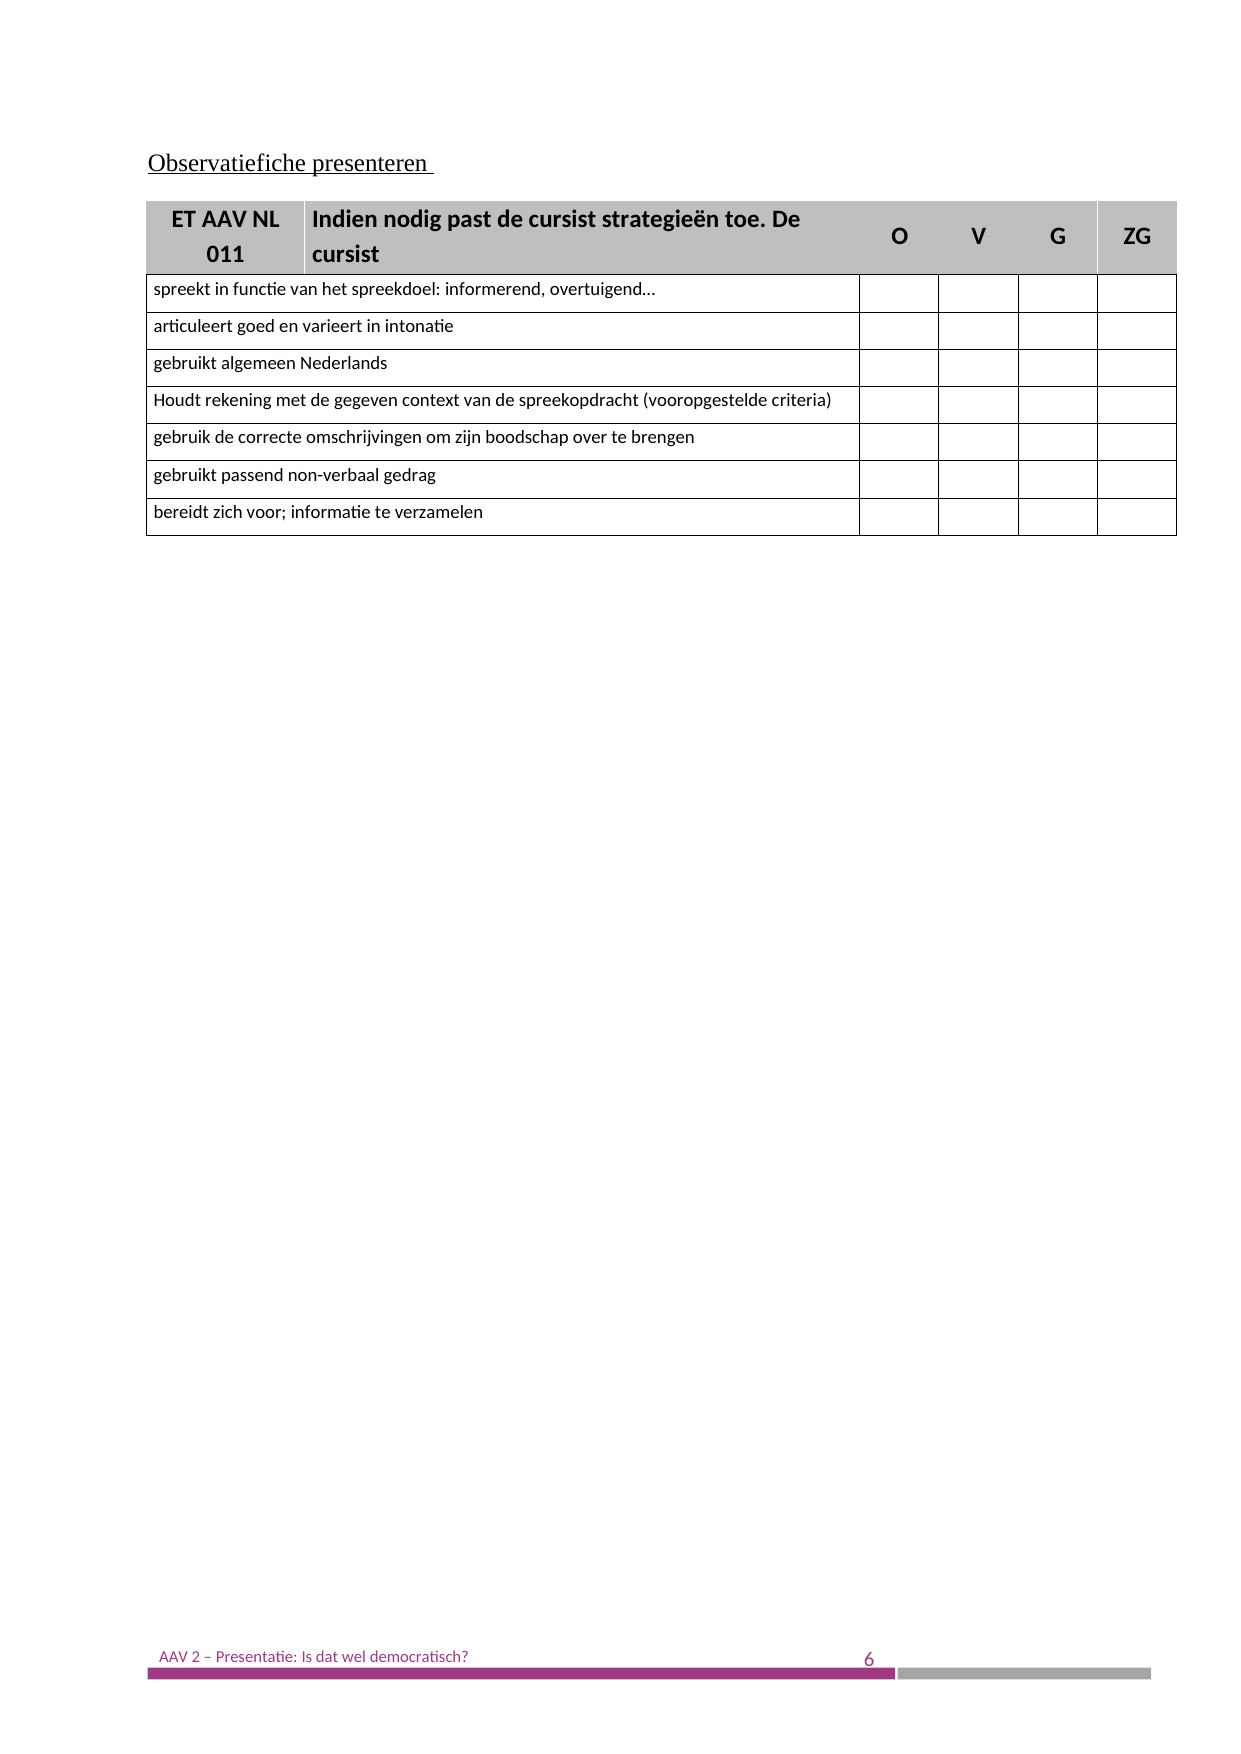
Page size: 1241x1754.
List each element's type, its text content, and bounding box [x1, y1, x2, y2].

table_cell [1019, 350, 1097, 386]
table_cell [860, 350, 938, 386]
table_header V [939, 201, 1018, 274]
table_cell [939, 313, 1018, 349]
table_header ET AAV NL 011 [146, 201, 304, 274]
table_header ZG [1098, 201, 1177, 274]
table_header O [860, 201, 939, 274]
table_cell [939, 275, 1018, 312]
table_cell [860, 499, 938, 535]
table_cell articuleert goed en varieert in intonatie [147, 313, 859, 349]
text Observatiefiche presenteren [148, 148, 1093, 176]
table_cell gebruikt passend non-verbaal gedrag [147, 461, 859, 497]
table_cell [1098, 275, 1176, 312]
table_cell spreekt in functie van het spreekdoel: informerend, overtuigend… [147, 275, 859, 312]
table_cell [1098, 350, 1176, 386]
table_cell Houdt rekening met de gegeven context van de spreekopdracht (vooropgestelde criteria) [147, 387, 859, 423]
table_cell gebruikt algemeen Nederlands [147, 350, 859, 386]
table_cell bereidt zich voor; informatie te verzamelen [147, 499, 859, 535]
table_cell [939, 424, 1018, 460]
table_cell [1019, 275, 1097, 312]
table_cell [1098, 313, 1176, 349]
table_cell [860, 461, 938, 497]
table_cell [860, 387, 938, 423]
table_cell [860, 275, 938, 312]
table_cell [939, 499, 1018, 535]
table_cell [860, 424, 938, 460]
table_cell [939, 461, 1018, 497]
table_cell [939, 387, 1018, 423]
table_cell [1098, 424, 1176, 460]
table_cell [1019, 499, 1097, 535]
table_cell [1019, 424, 1097, 460]
table_cell gebruik de correcte omschrijvingen om zijn boodschap over te brengen [147, 424, 859, 460]
table_header Indien nodig past de cursist strategieën toe. De cursist [305, 201, 860, 274]
table_cell [1098, 387, 1176, 423]
table_cell [1019, 387, 1097, 423]
table_cell [1019, 313, 1097, 349]
table_cell [1098, 461, 1176, 497]
table_cell [860, 313, 938, 349]
table_header G [1018, 201, 1097, 274]
table_cell [1098, 499, 1176, 535]
table_cell [939, 350, 1018, 386]
table_cell [1019, 461, 1097, 497]
